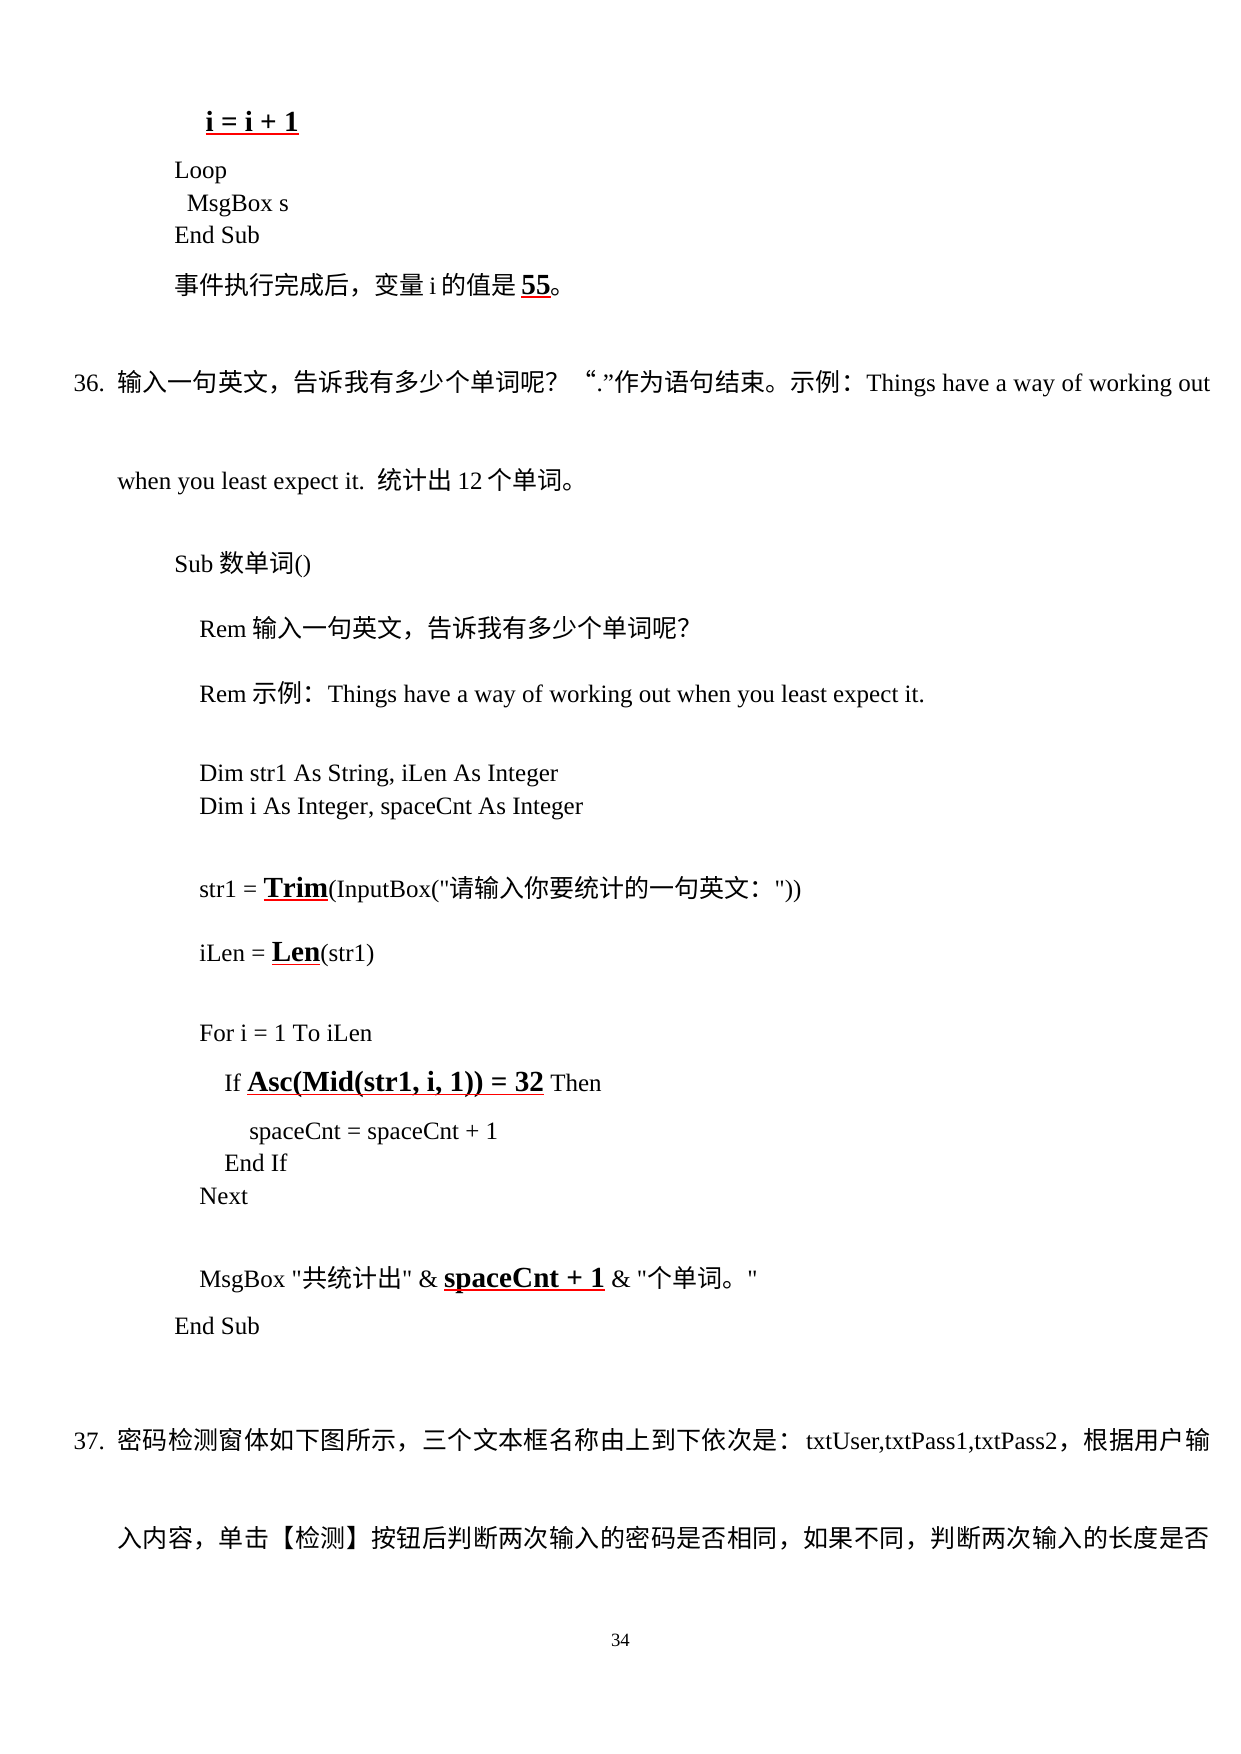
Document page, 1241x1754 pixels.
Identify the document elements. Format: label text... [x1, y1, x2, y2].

text If Asc(Mid(str1, i, 1)) = 32 Then [67, 1049, 1211, 1114]
text For i = 1 To iLen [67, 1016, 1211, 1049]
text End Sub [67, 218, 1211, 251]
text Rem 示例：Things have a way of working out when you least expect it. [67, 659, 1211, 724]
text Dim i As Integer, spaceCnt As Integer [67, 789, 1211, 821]
text Sub 数单词() [67, 529, 1211, 594]
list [73, 1406, 1211, 1569]
text 事件执行完成后，变量i的值是55。 [67, 251, 1211, 316]
text iLen = Len(str1) [67, 919, 1211, 984]
text spaceCnt = spaceCnt + 1 [67, 1114, 1211, 1146]
text Loop [67, 153, 1211, 186]
text Dim str1 As String, iLen As Integer [67, 756, 1211, 789]
text str1 = Trim(InputBox("请输入你要统计的一句英文：")) [67, 854, 1211, 919]
text Next [67, 1179, 1211, 1211]
text End If [67, 1146, 1211, 1179]
text MsgBox s [67, 186, 1211, 218]
text End Sub [67, 1309, 1211, 1341]
list 输入一句英文，告诉我有多少个单词呢？“.”作为语句结束。示例：Things have a way of working out when you least expect it. 统计出12个单词。 [73, 348, 1211, 511]
text i = i + 1 [67, 88, 1211, 153]
text MsgBox "共统计出" & spaceCnt + 1 & "个单词。" [67, 1244, 1211, 1309]
text Rem 输入一句英文，告诉我有多少个单词呢？ [67, 594, 1211, 659]
